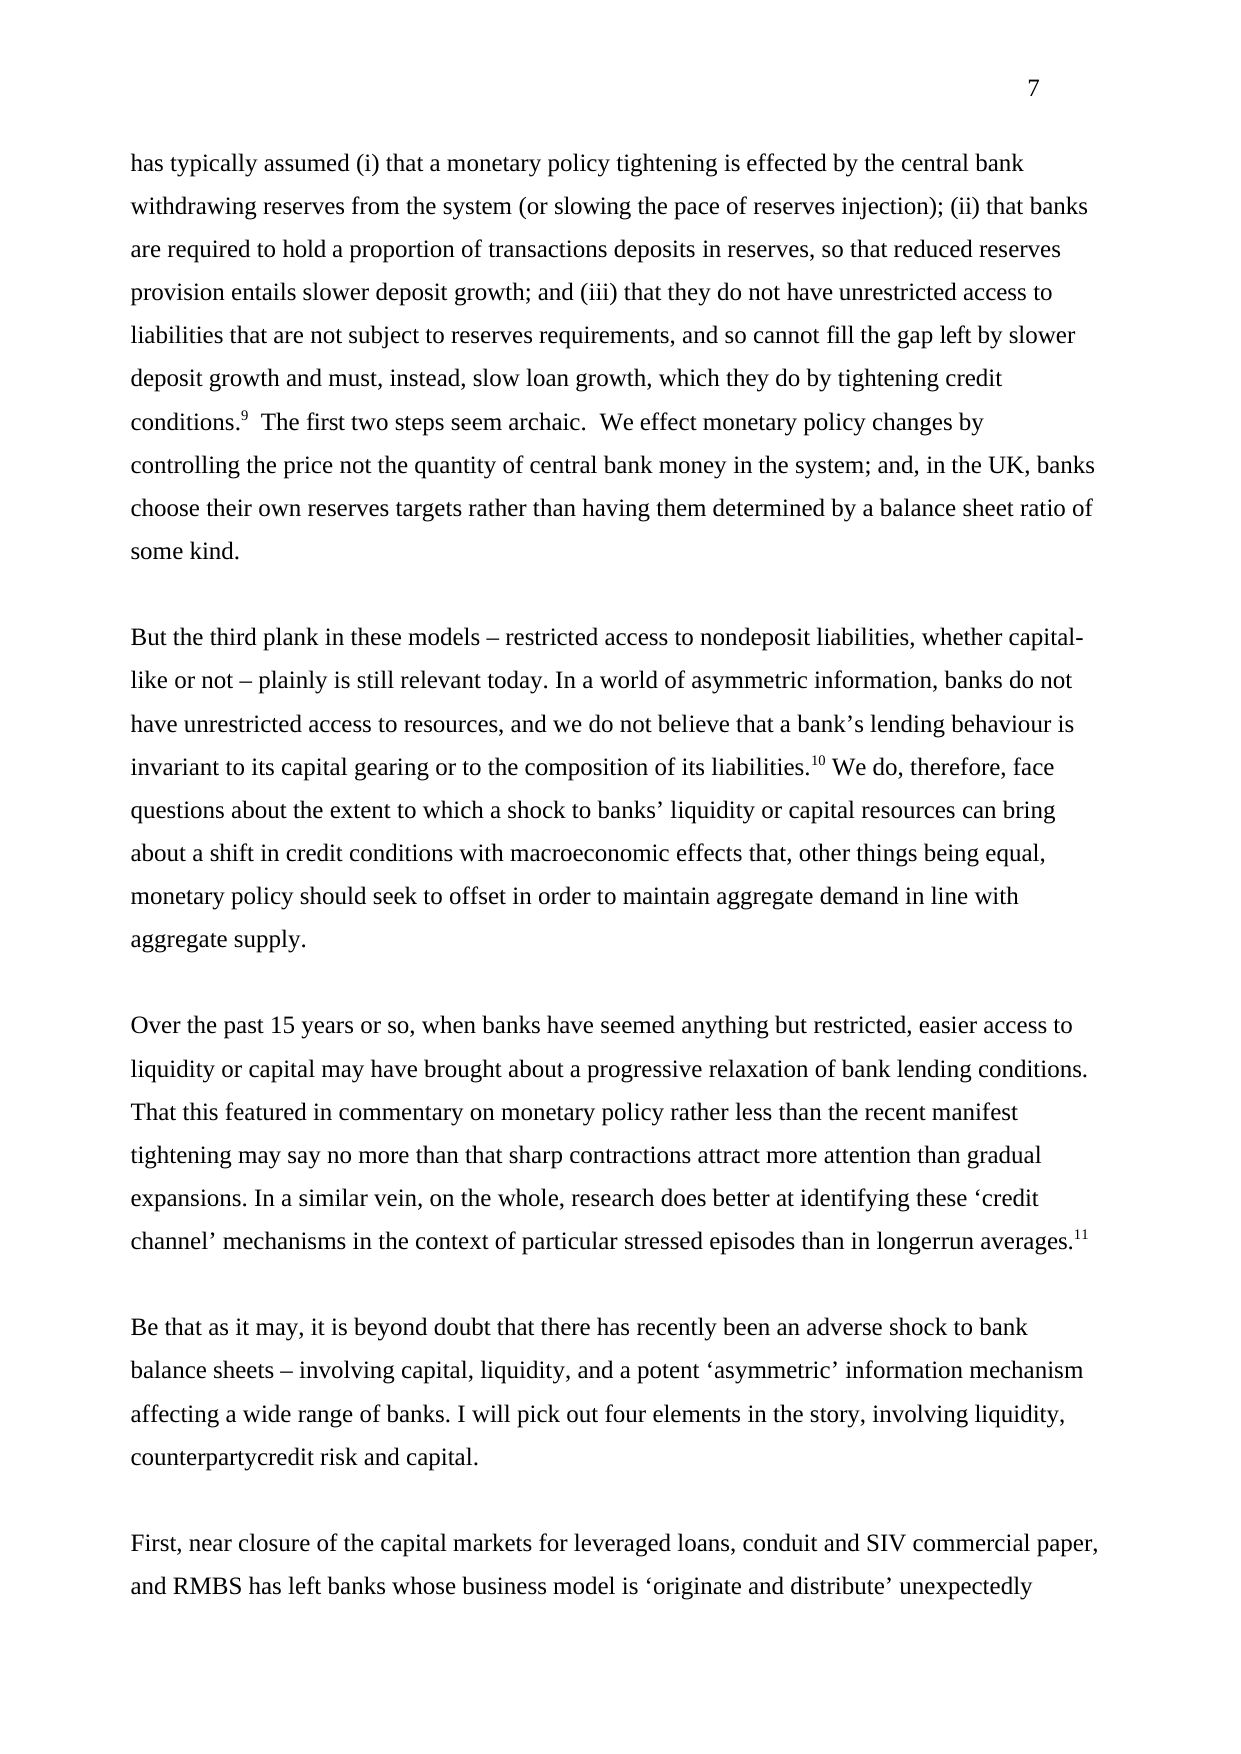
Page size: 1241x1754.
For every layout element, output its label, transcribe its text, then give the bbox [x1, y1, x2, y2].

text First, near closure of the capital markets for leveraged loans, conduit and SIV commercial paper, and RMBS has left banks whose business model is ‘originate and distribute’ unexpectedly [130, 1528, 1101, 1600]
text But the third plank in these models – restricted access to non­deposit liabilities, whether capital­like or not – plainly is still relevant today. In a world of asymmetric information, banks do not have unrestricted access to resources, and we do not believe that a bank’s lending behaviour is invariant to its capital gearing or to the composition of its liabilities.10 We do, therefore, face questions about the extent to which a shock to banks’ liquidity or capital resources can bring about a shift in credit conditions with macroeconomic effects that, other things being equal, monetary policy should seek to offset in order to maintain aggregate demand in line with aggregate supply. [130, 622, 1096, 953]
text Over the past 15 years or so, when banks have seemed anything but restricted, easier access to liquidity or capital may have brought about a progressive relaxation of bank lending conditions. That this featured in commentary on monetary policy rather less than the recent manifest tightening may say no more than that sharp contractions attract more attention than gradual expansions. In a similar vein, on the whole, research does better at identifying these ‘credit channel’ mechanisms in the context of particular stressed episodes than in longer­run averages.11 [130, 1011, 1100, 1255]
text Be that as it may, it is beyond doubt that there has recently been an adverse shock to bank balance sheets – involving capital, liquidity, and a potent ‘asymmetric’ information mechanism affecting a wide range of banks. I will pick out four elements in the story, involving liquidity, counterparty­credit risk and capital. [130, 1312, 1085, 1471]
text has typically assumed (i) that a monetary policy tightening is effected by the central bank withdrawing reserves from the system (or slowing the pace of reserves injection); (ii) that banks are required to hold a proportion of transactions deposits in reserves, so that reduced reserves provision entails slower deposit growth; and (iii) that they do not have unrestricted access to liabilities that are not subject to reserves requirements, and so cannot fill the gap left by slower deposit growth and must, instead, slow loan growth, which they do by tightening credit conditions.9 The first two steps seem archaic. We effect monetary policy changes by controlling the price not the quantity of central bank money in the system; and, in the UK, banks choose their own reserves targets rather than having them determined by a balance sheet ratio of some kind. [130, 148, 1096, 565]
